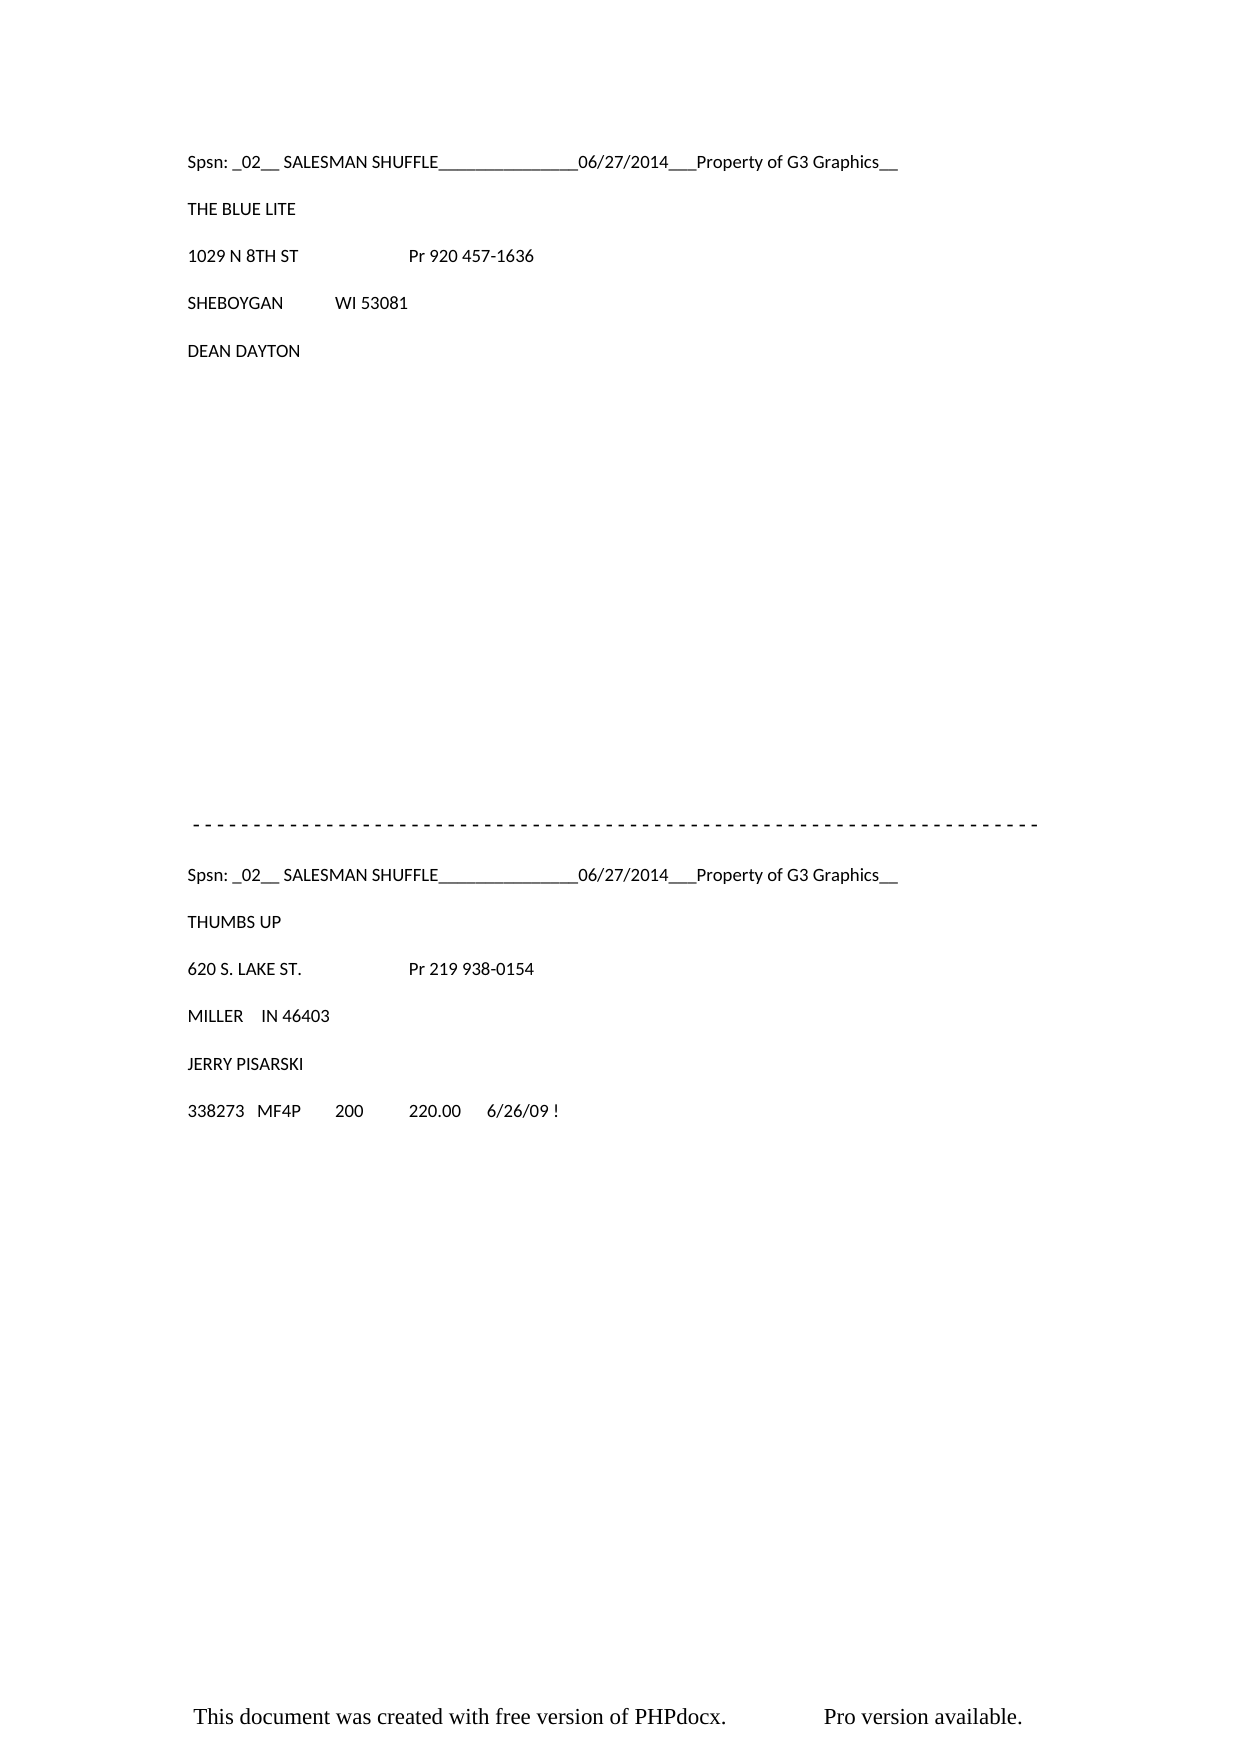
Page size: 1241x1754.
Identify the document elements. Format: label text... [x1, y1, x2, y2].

text 620 S. LAKE ST. Pr 219 938-0154 [187, 957, 1053, 980]
text Spsn: _02__ SALESMAN SHUFFLE_______________06/27/2014___Property of G3 Graphics__ [187, 863, 1053, 886]
text Spsn: _02__ SALESMAN SHUFFLE_______________06/27/2014___Property of G3 Graphics__ [187, 150, 1053, 173]
text SHEBOYGAN WI 53081 [187, 292, 1053, 314]
text THE BLUE LITE [187, 197, 1053, 220]
text 338273 MF4P 200 220.00 6/26/09 ! [187, 1099, 1053, 1122]
text JERRY PISARSKI [187, 1052, 1053, 1075]
text MILLER IN 46403 [187, 1005, 1053, 1028]
text - - - - - - - - - - - - - - - - - - - - - - - - - - - - - - - - - - - - - - - - - - - - - - - - - - - - - - - - - - - - - - - - - - - - - - [187, 810, 1053, 838]
text DEAN DAYTON [187, 339, 1053, 362]
text THUMBS UP [187, 910, 1053, 933]
text 1029 N 8TH ST Pr 920 457-1636 [187, 244, 1053, 267]
